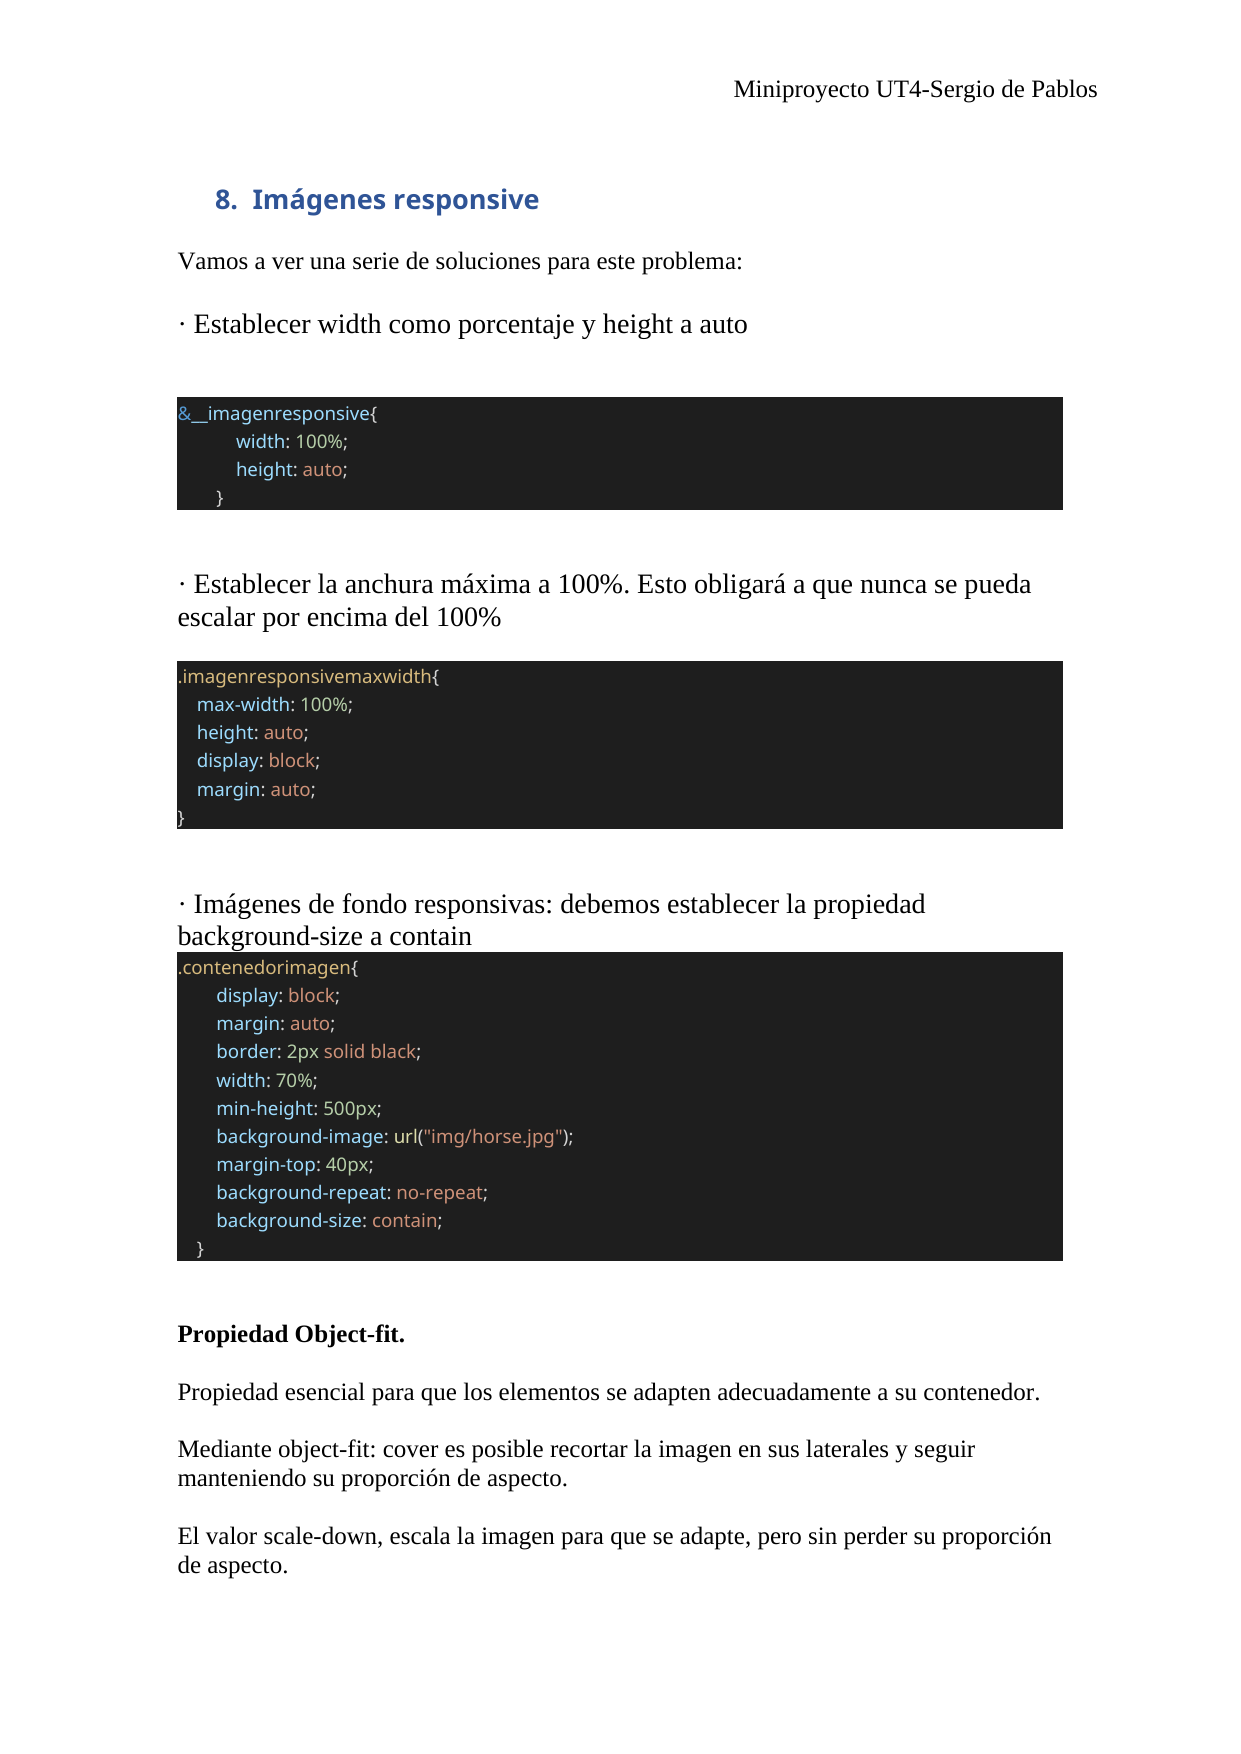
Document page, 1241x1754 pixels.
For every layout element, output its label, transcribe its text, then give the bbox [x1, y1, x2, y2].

text } [177, 801, 1063, 829]
text min-height: 500px; [177, 1092, 1063, 1121]
text · Establecer la anchura máxima a 100%. Esto obligará a que nunca se pueda escalar por encima del 100% [177, 567, 1063, 632]
text Propiedad esencial para que los elementos se adapten adecuadamente a su contenedor. [177, 1377, 1063, 1405]
text height: auto; [177, 717, 1063, 745]
text width: 70%; [177, 1064, 1063, 1092]
text · Imágenes de fondo responsivas: debemos establecer la propiedad background-size a contain [177, 887, 1063, 952]
text background-size: contain; [177, 1205, 1063, 1233]
text .contenedorimagen{ [177, 952, 1063, 980]
text margin: auto; [177, 1008, 1063, 1036]
text El valor scale-down, escala la imagen para que se adapte, pero sin perder su proporción de aspecto. [177, 1521, 1063, 1579]
text background-repeat: no-repeat; [177, 1177, 1063, 1205]
text display: block; [177, 745, 1063, 773]
text margin: auto; [177, 773, 1063, 801]
text Vamos a ver una serie de soluciones para este problema: [177, 246, 1063, 275]
text width: 100%; [177, 425, 1063, 453]
text border: 2px solid black; [177, 1036, 1063, 1064]
text height: auto; [177, 453, 1063, 482]
text .imagenresponsivemaxwidth{ [177, 661, 1063, 689]
text } [177, 482, 1063, 510]
text Propiedad Object-fit. [177, 1319, 1063, 1347]
text } [177, 1233, 1063, 1261]
text Mediante object-fit: cover es posible recortar la imagen en sus laterales y seguir manteniendo su proporción de aspecto. [177, 1434, 1063, 1492]
text background-image: url("img/horse.jpg"); [177, 1121, 1063, 1149]
text margin-top: 40px; [177, 1149, 1063, 1177]
text max-width: 100%; [177, 689, 1063, 717]
text · Establecer width como porcentaje y height a auto [177, 307, 1063, 340]
subtitle Imágenes responsive [215, 181, 1063, 217]
text display: block; [177, 980, 1063, 1008]
text &__imagenresponsive{ [177, 397, 1063, 425]
